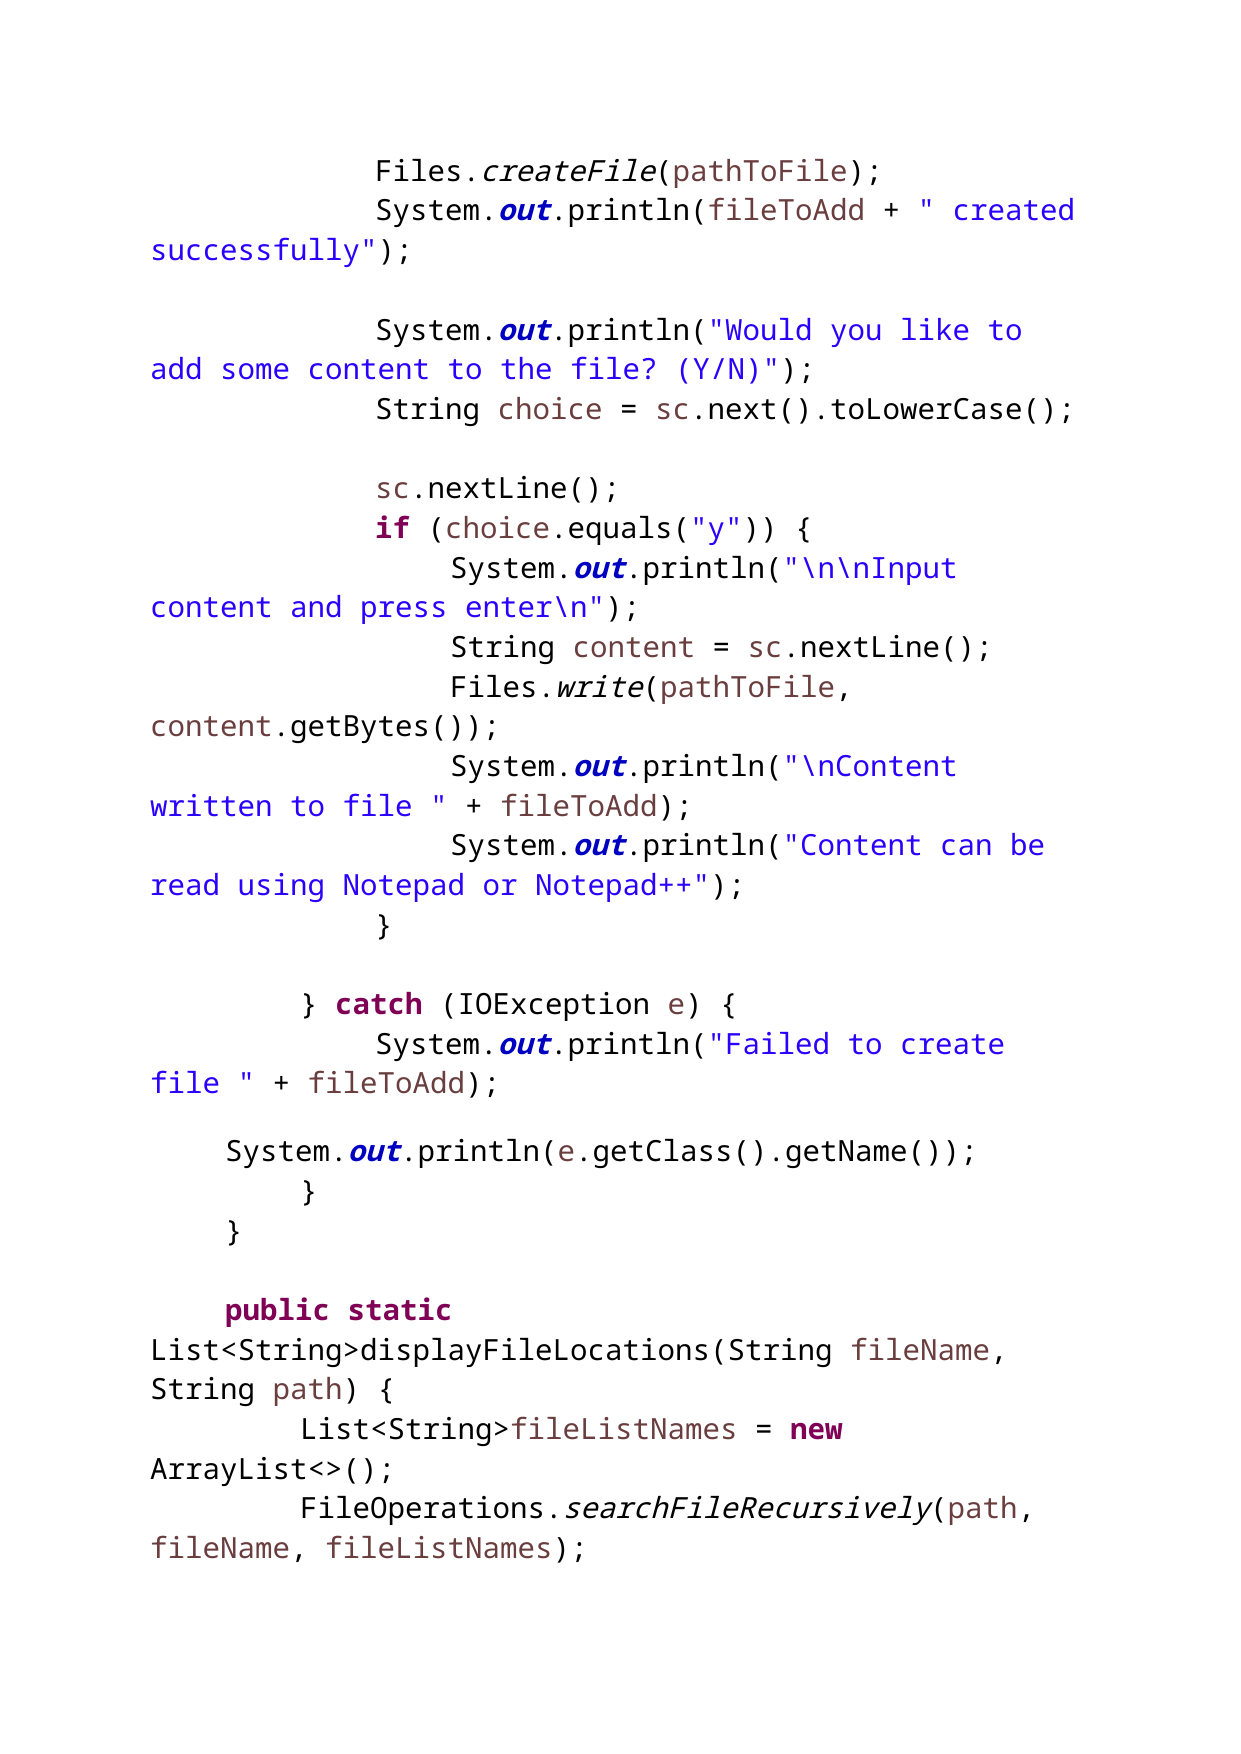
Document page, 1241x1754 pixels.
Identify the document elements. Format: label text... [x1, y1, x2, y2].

text } [150, 1170, 1090, 1210]
text FileOperations.searchFileRecursively(path, fileName, fileListNames); [150, 1488, 1090, 1567]
text System.out.println(fileToAdd + " created successfully"); [150, 190, 1090, 269]
text sc.nextLine(); [150, 467, 1090, 507]
text System.out.println("Failed to create file " + fileToAdd); [150, 1023, 1090, 1102]
text List<String>fileListNames = new ArrayList<>(); [150, 1408, 1090, 1488]
text String content = sc.nextLine(); [150, 626, 1090, 666]
text Files.createFile(pathToFile); [150, 150, 1090, 190]
text String choice = sc.next().toLowerCase(); [150, 388, 1090, 428]
text System.out.println("Would you like to add some content to the file? (Y/N)"); [150, 309, 1090, 388]
text } catch (IOException e) { [150, 983, 1090, 1023]
text System.out.println("\n\nInput content and press enter\n"); [150, 547, 1090, 626]
text System.out.println(e.getClass().getName()); [150, 1102, 1090, 1170]
text Files.write(pathToFile, content.getBytes()); [150, 666, 1090, 745]
text System.out.println("Content can be read using Notepad or Notepad++"); [150, 825, 1090, 904]
text public static List<String>displayFileLocations(String fileName, String path) { [150, 1289, 1090, 1408]
text System.out.println("\nContent written to file " + fileToAdd); [150, 745, 1090, 825]
text if (choice.equals("y")) { [150, 507, 1090, 547]
text } [150, 1210, 1090, 1249]
text } [150, 904, 1090, 944]
